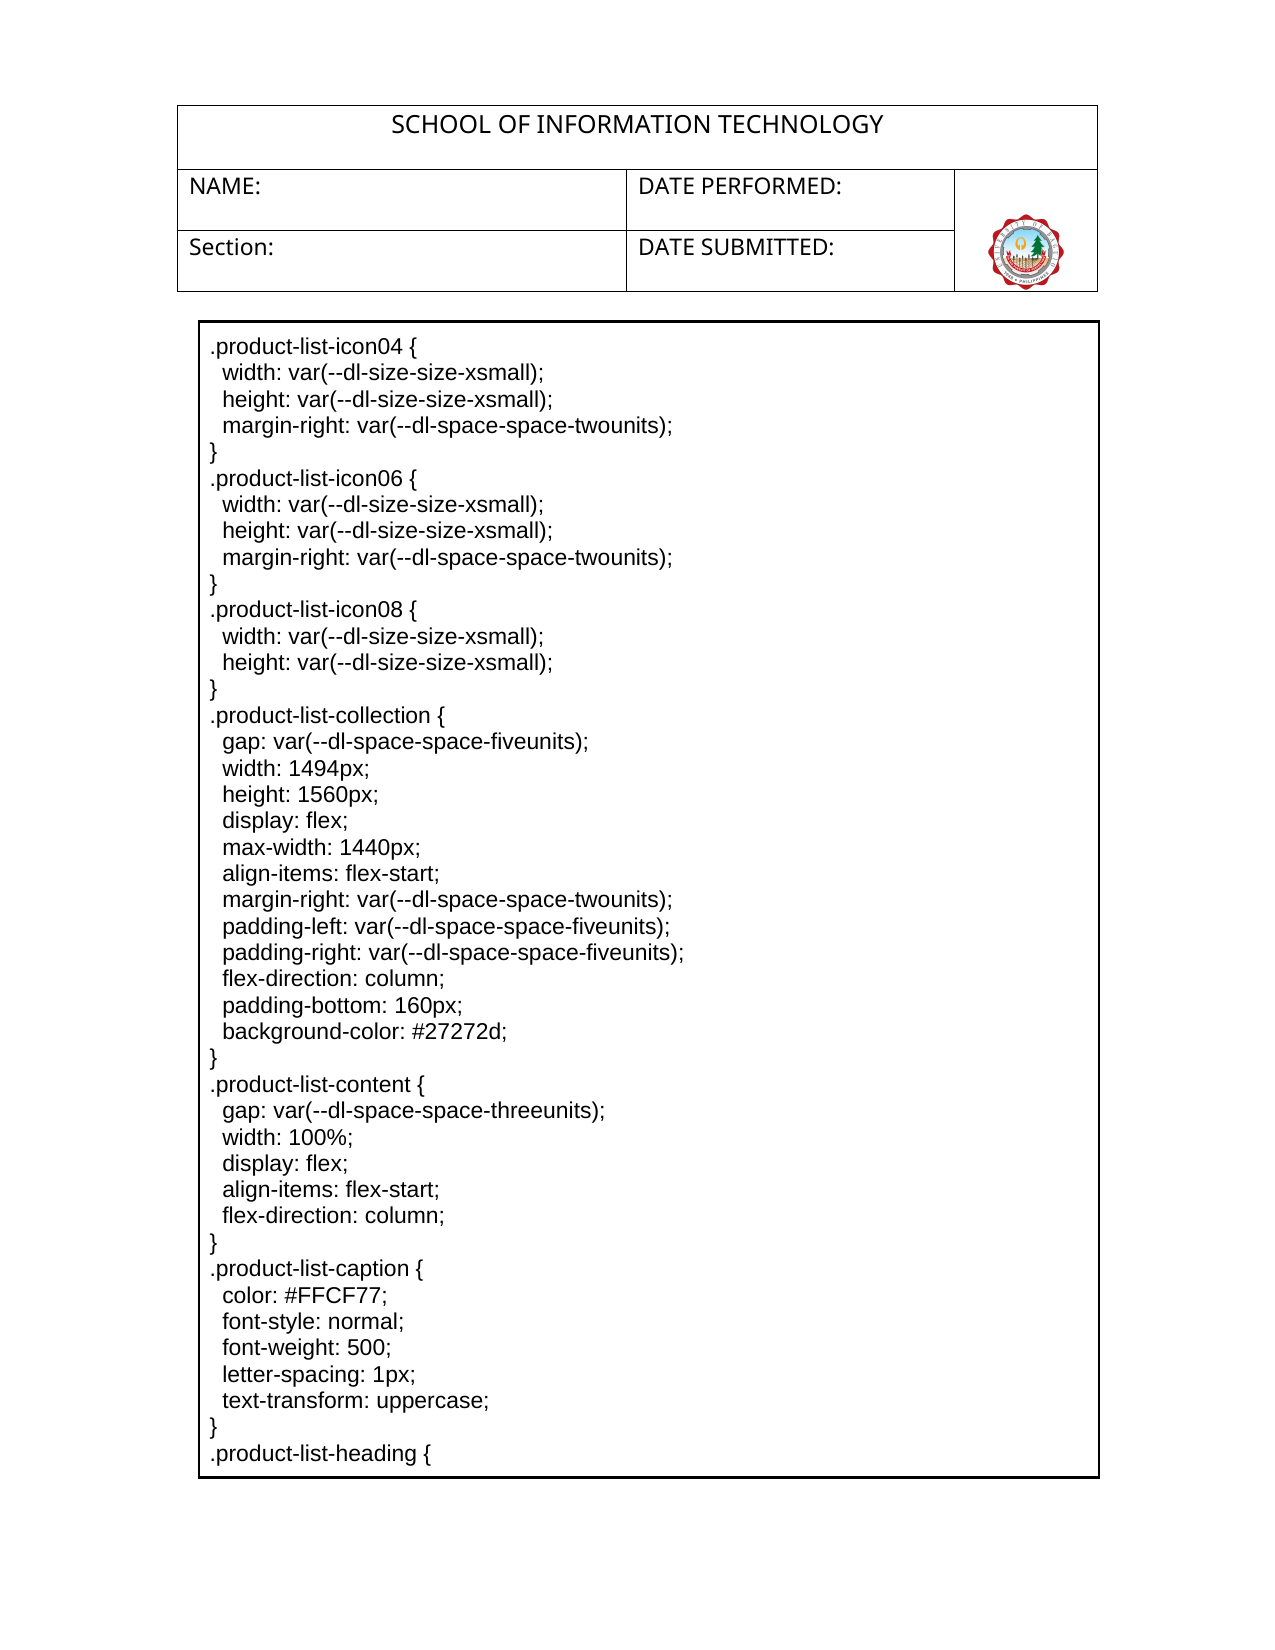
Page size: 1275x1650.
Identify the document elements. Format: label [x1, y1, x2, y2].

picture [987, 213, 1065, 291]
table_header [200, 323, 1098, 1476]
